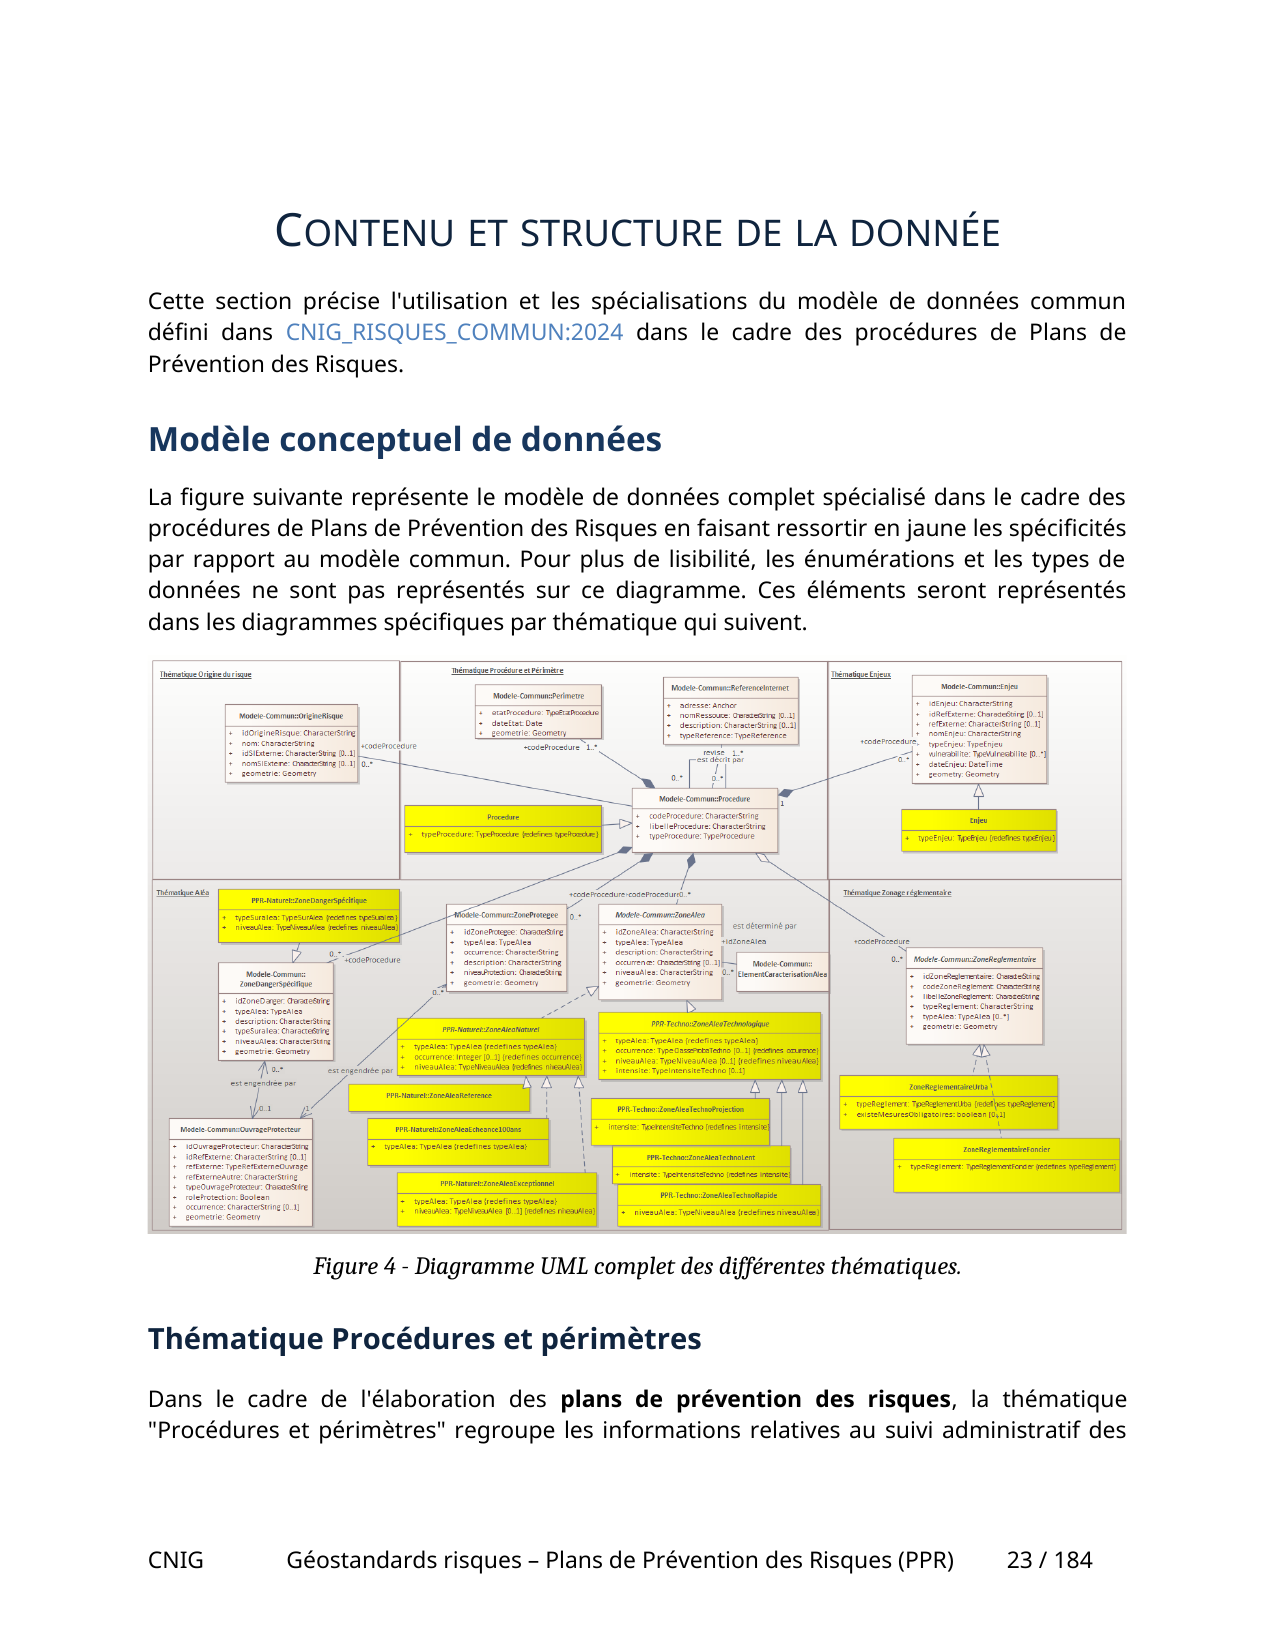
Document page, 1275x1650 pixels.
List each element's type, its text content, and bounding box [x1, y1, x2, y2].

text Figure 4 - Diagramme UML complet des différentes thématiques. [148, 1252, 1127, 1281]
text La figure suivante représente le modèle de données complet spécialisé dans le cadre des procédures de Plans de Prévention des Risques en faisant ressortir en jaune les spécificités par rapport au modèle commun. Pour plus de lisibilité, les énumérations et les types de données ne sont pas représentés sur ce diagramme. Ces éléments seront représentés dans les diagrammes spécifiques par thématique qui suivent. [148, 480, 1127, 637]
subtitle Modèle conceptuel de données [148, 416, 1127, 462]
subtitle Contenu et structure de la donnée [148, 198, 1127, 260]
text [148, 1383, 1127, 1445]
picture [147, 655, 1127, 1234]
text Cette section précise l'utilisation et les spécialisations du modèle de données commun défini dans CNIG_RISQUES_COMMUN:2024 dans le cadre des procédures de Plans de Prévention des Risques. [148, 285, 1127, 379]
subtitle Thématique Procédures et périmètres [148, 1318, 1127, 1358]
